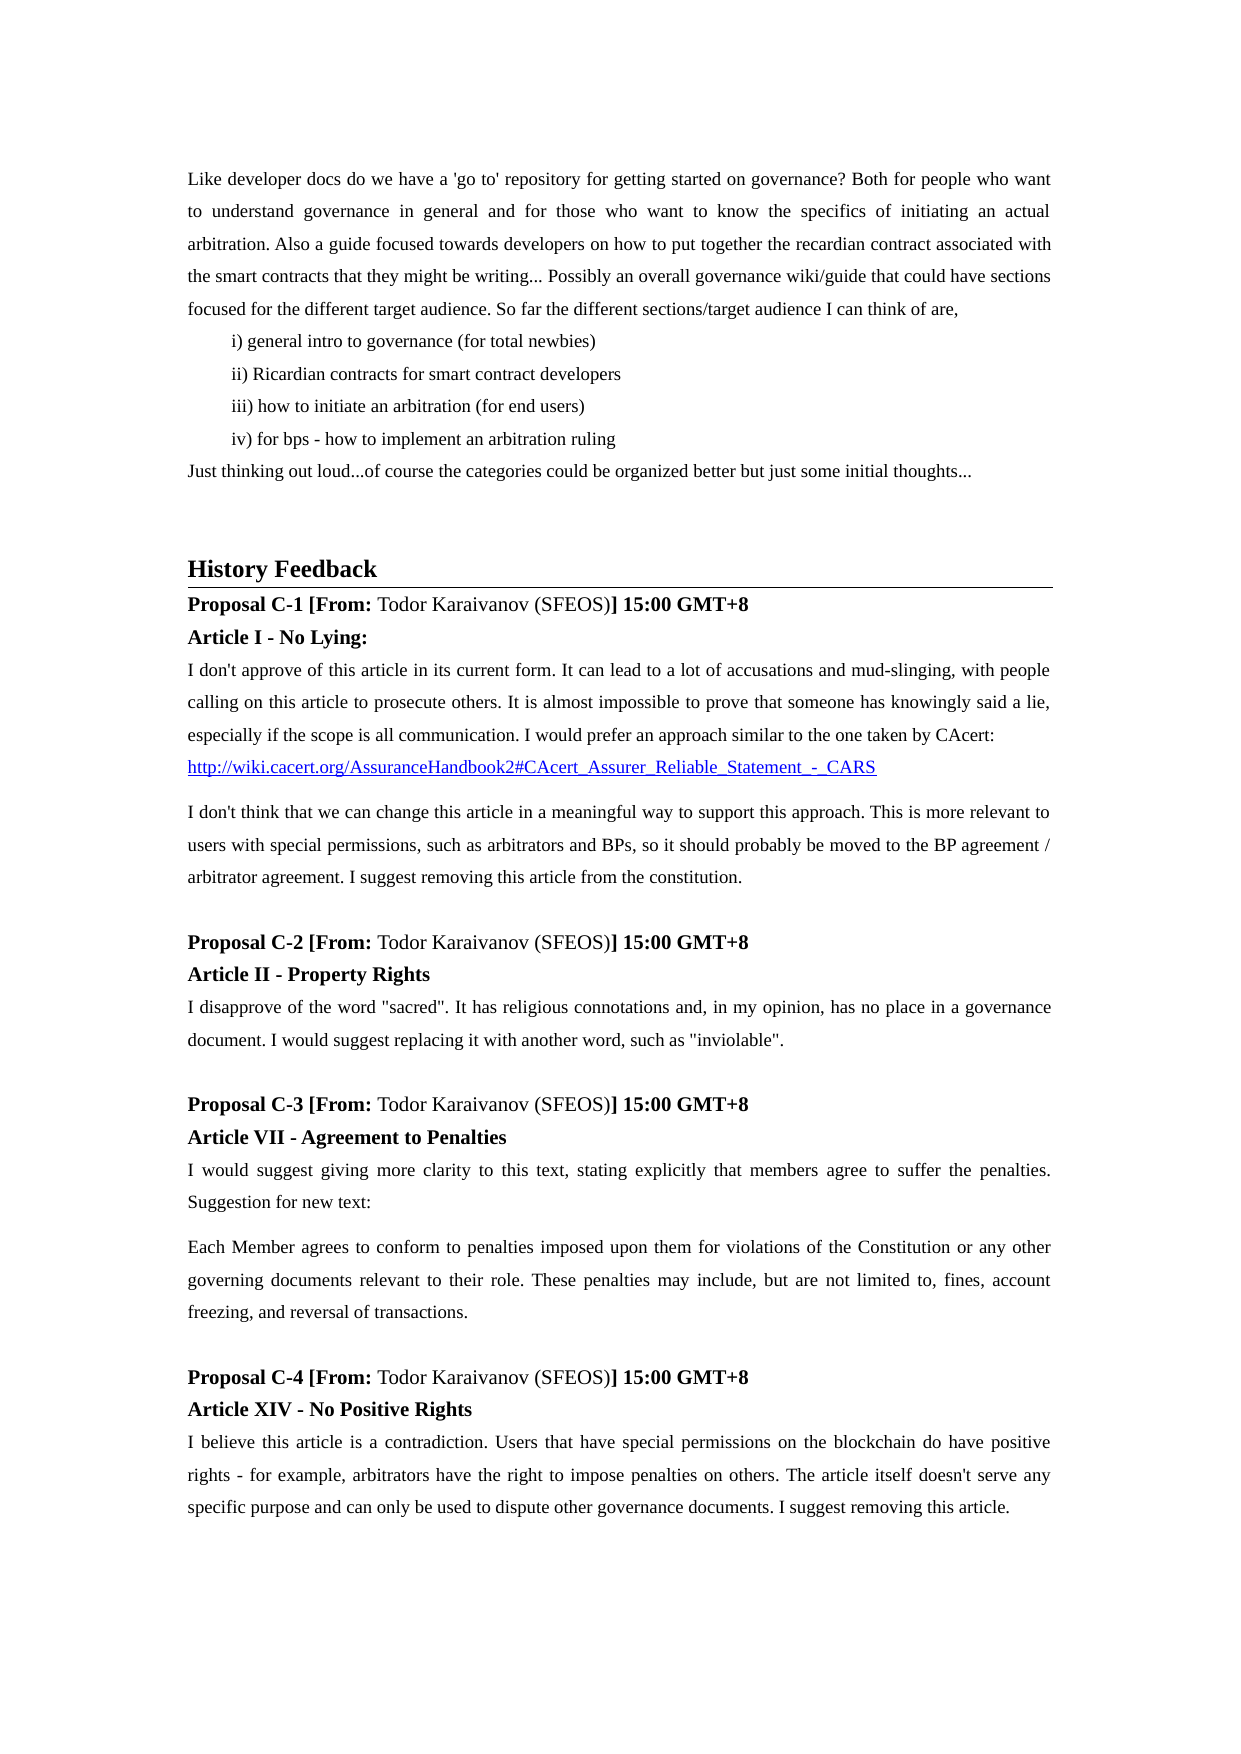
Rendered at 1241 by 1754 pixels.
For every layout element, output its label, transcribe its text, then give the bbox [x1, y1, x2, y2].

text I don't approve of this article in its current form. It can lead to a lot of accusations and mud-slinging, with people calling on this article to prosecute others. It is almost impossible to prove that someone has knowingly said a lie, especially if the scope is all communication. I would prefer an approach similar to the one taken by CAcert: [187, 653, 1053, 751]
text I disapprove of the word "sacred". It has religious connotations and, in my opinion, has no place in a governance document. I would suggest replacing it with another word, such as "inviolable". [187, 991, 1053, 1056]
text Just thinking out loud...of course the categories could be organized better but just some initial thoughts... [187, 454, 1053, 487]
text I believe this article is a contradiction. Users that have special permissions on the blockchain do have positive rights - for example, arbitrators have the right to impose penalties on others. The article itself doesn't serve any specific purpose and can only be used to dispute other governance documents. I suggest removing this article. [187, 1426, 1053, 1523]
text Article I - No Lying: [187, 621, 1053, 653]
text Article XIV - No Positive Rights [187, 1393, 1053, 1426]
text i) general intro to governance (for total newbies) [231, 324, 1053, 357]
text I would suggest giving more clarity to this text, stating explicitly that members agree to suffer the penalties. Suggestion for new text: [187, 1153, 1053, 1218]
text Proposal C-1 [From: Todor Karaivanov (SFEOS)] 15:00 GMT+8 [187, 588, 1053, 621]
text I don't think that we can change this article in a meaningful way to support this approach. This is more relevant to users with special permissions, such as arbitrators and BPs, so it should probably be moved to the BP agreement / arbitrator agreement. I suggest removing this article from the constitution. [187, 796, 1053, 893]
text http://wiki.cacert.org/AssuranceHandbook2#CAcert_Assurer_Reliable_Statement_-_CARS [187, 751, 1053, 783]
text Proposal C-2 [From: Todor Karaivanov (SFEOS)] 15:00 GMT+8 [187, 926, 1053, 958]
text Like developer docs do we have a 'go to' repository for getting started on governance? Both for people who want to understand governance in general and for those who want to know the specifics of initiating an actual arbitration. Also a guide focused towards developers on how to put together the recardian contract associated with the smart contracts that they might be writing... Possibly an overall governance wiki/guide that could have sections focused for the different target audience. So far the different sections/target audience I can think of are, [187, 162, 1053, 324]
text Each Member agrees to conform to penalties imposed upon them for violations of the Constitution or any other governing documents relevant to their role. These penalties may include, but are not limited to, fines, account freezing, and reversal of transactions. [187, 1231, 1053, 1328]
text History Feedback [187, 552, 1053, 588]
text iv) for bps - how to implement an arbitration ruling [231, 422, 1053, 454]
text Proposal C-3 [From: Todor Karaivanov (SFEOS)] 15:00 GMT+8 [187, 1088, 1053, 1121]
text Article VII - Agreement to Penalties [187, 1121, 1053, 1153]
text ii) Ricardian contracts for smart contract developers [231, 357, 1053, 389]
text iii) how to initiate an arbitration (for end users) [231, 389, 1053, 422]
text Proposal C-4 [From: Todor Karaivanov (SFEOS)] 15:00 GMT+8 [187, 1361, 1053, 1393]
text Article II - Property Rights [187, 958, 1053, 991]
